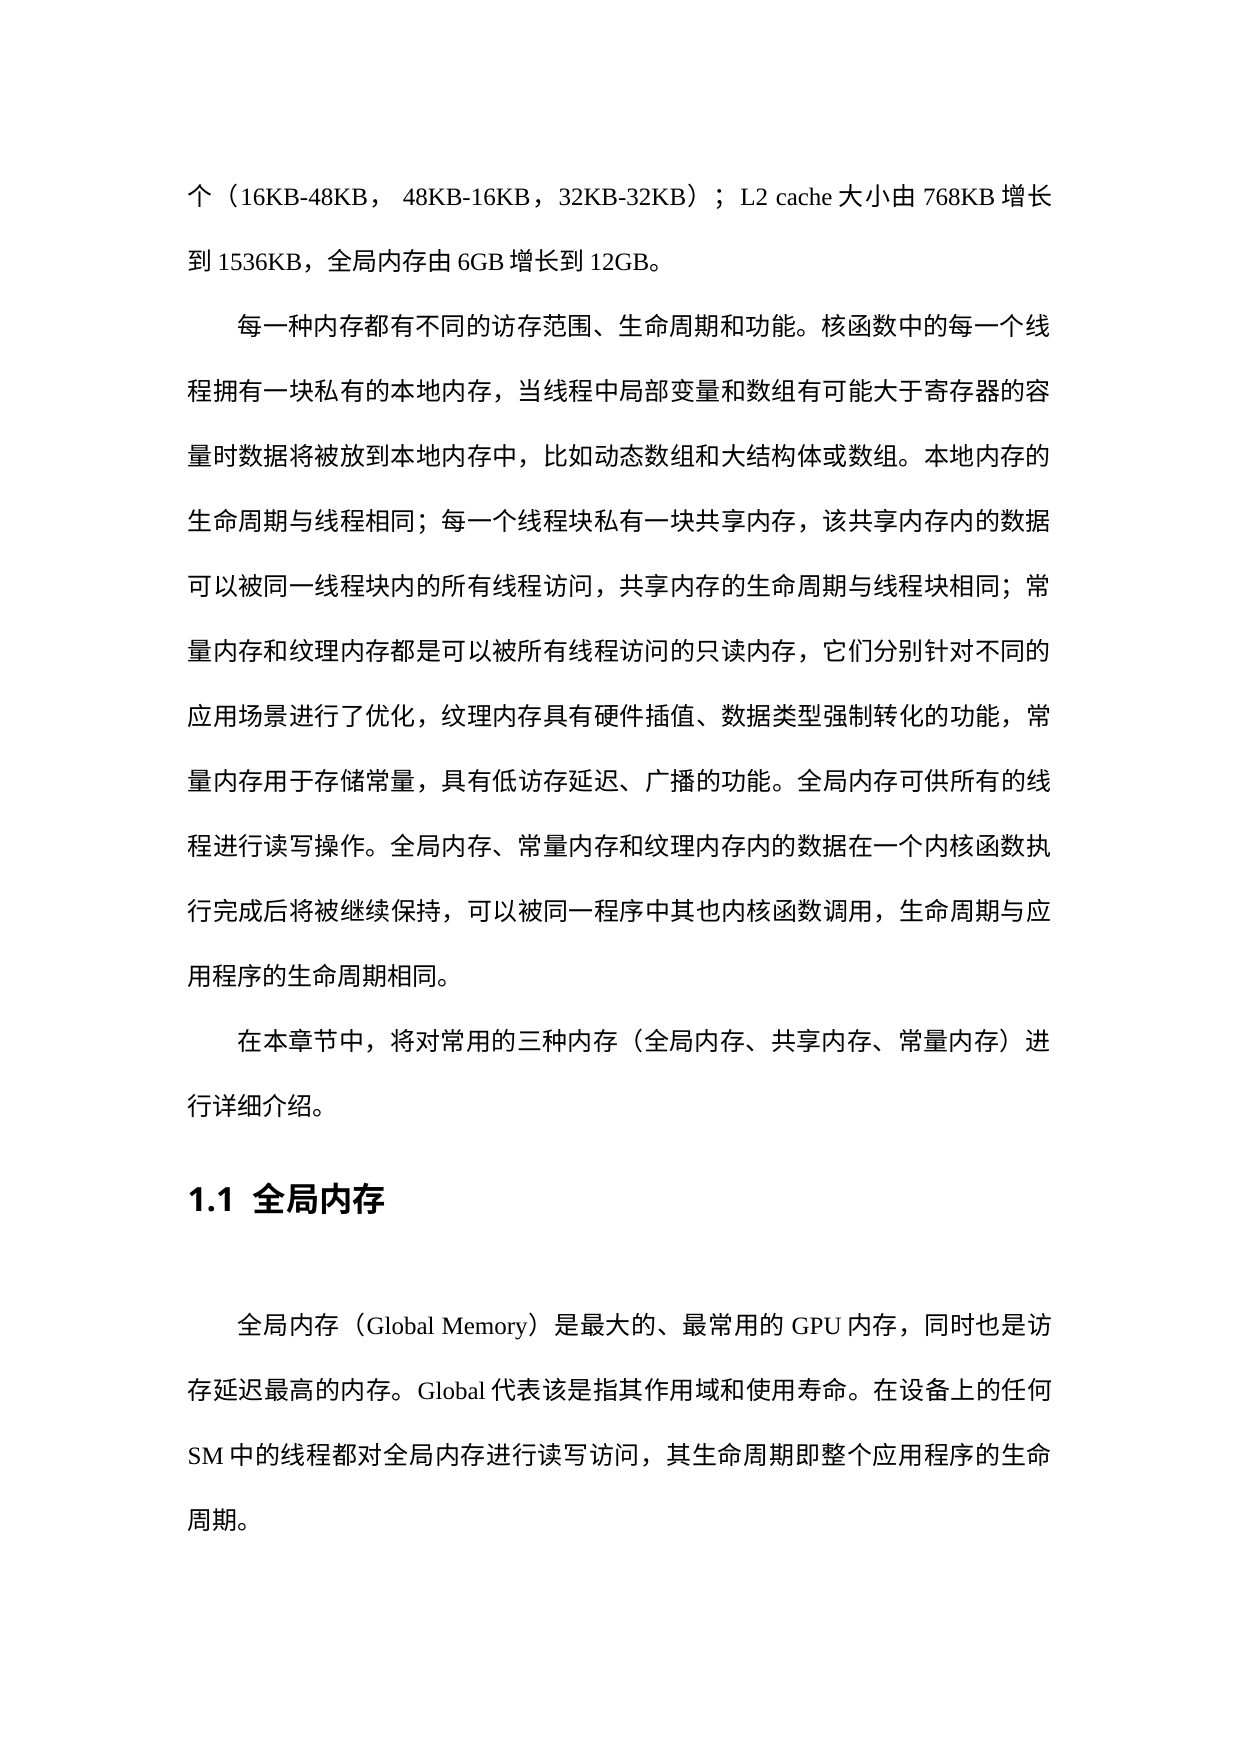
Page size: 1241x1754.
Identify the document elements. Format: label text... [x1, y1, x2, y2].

text 在本章节中，将对常用的三种内存（全局内存、共享内存、常量内存）进行详细介绍。 [187, 1007, 1053, 1137]
text 全局内存（Global Memory）是最大的、最常用的GPU内存，同时也是访存延迟最高的内存。Global代表该是指其作用域和使用寿命。在设备上的任何SM中的线程都对全局内存进行读写访问，其生命周期即整个应用程序的生命周期。 [187, 1291, 1053, 1551]
text 每一种内存都有不同的访存范围、生命周期和功能。核函数中的每一个线程拥有一块私有的本地内存，当线程中局部变量和数组有可能大于寄存器的容量时数据将被放到本地内存中，比如动态数组和大结构体或数组。本地内存的生命周期与线程相同；每一个线程块私有一块共享内存，该共享内存内的数据可以被同一线程块内的所有线程访问，共享内存的生命周期与线程块相同；常量内存和纹理内存都是可以被所有线程访问的只读内存，它们分别针对不同的应用场景进行了优化，纹理内存具有硬件插值、数据类型强制转化的功能，常量内存用于存储常量，具有低访存延迟、广播的功能。全局内存可供所有的线程进行读写操作。全局内存、常量内存和纹理内存内的数据在一个内核函数执行完成后将被继续保持，可以被同一程序中其也内核函数调用，生命周期与应用程序的生命周期相同。 [187, 292, 1053, 1007]
subtitle 1.1 全局内存 [187, 1164, 1053, 1229]
